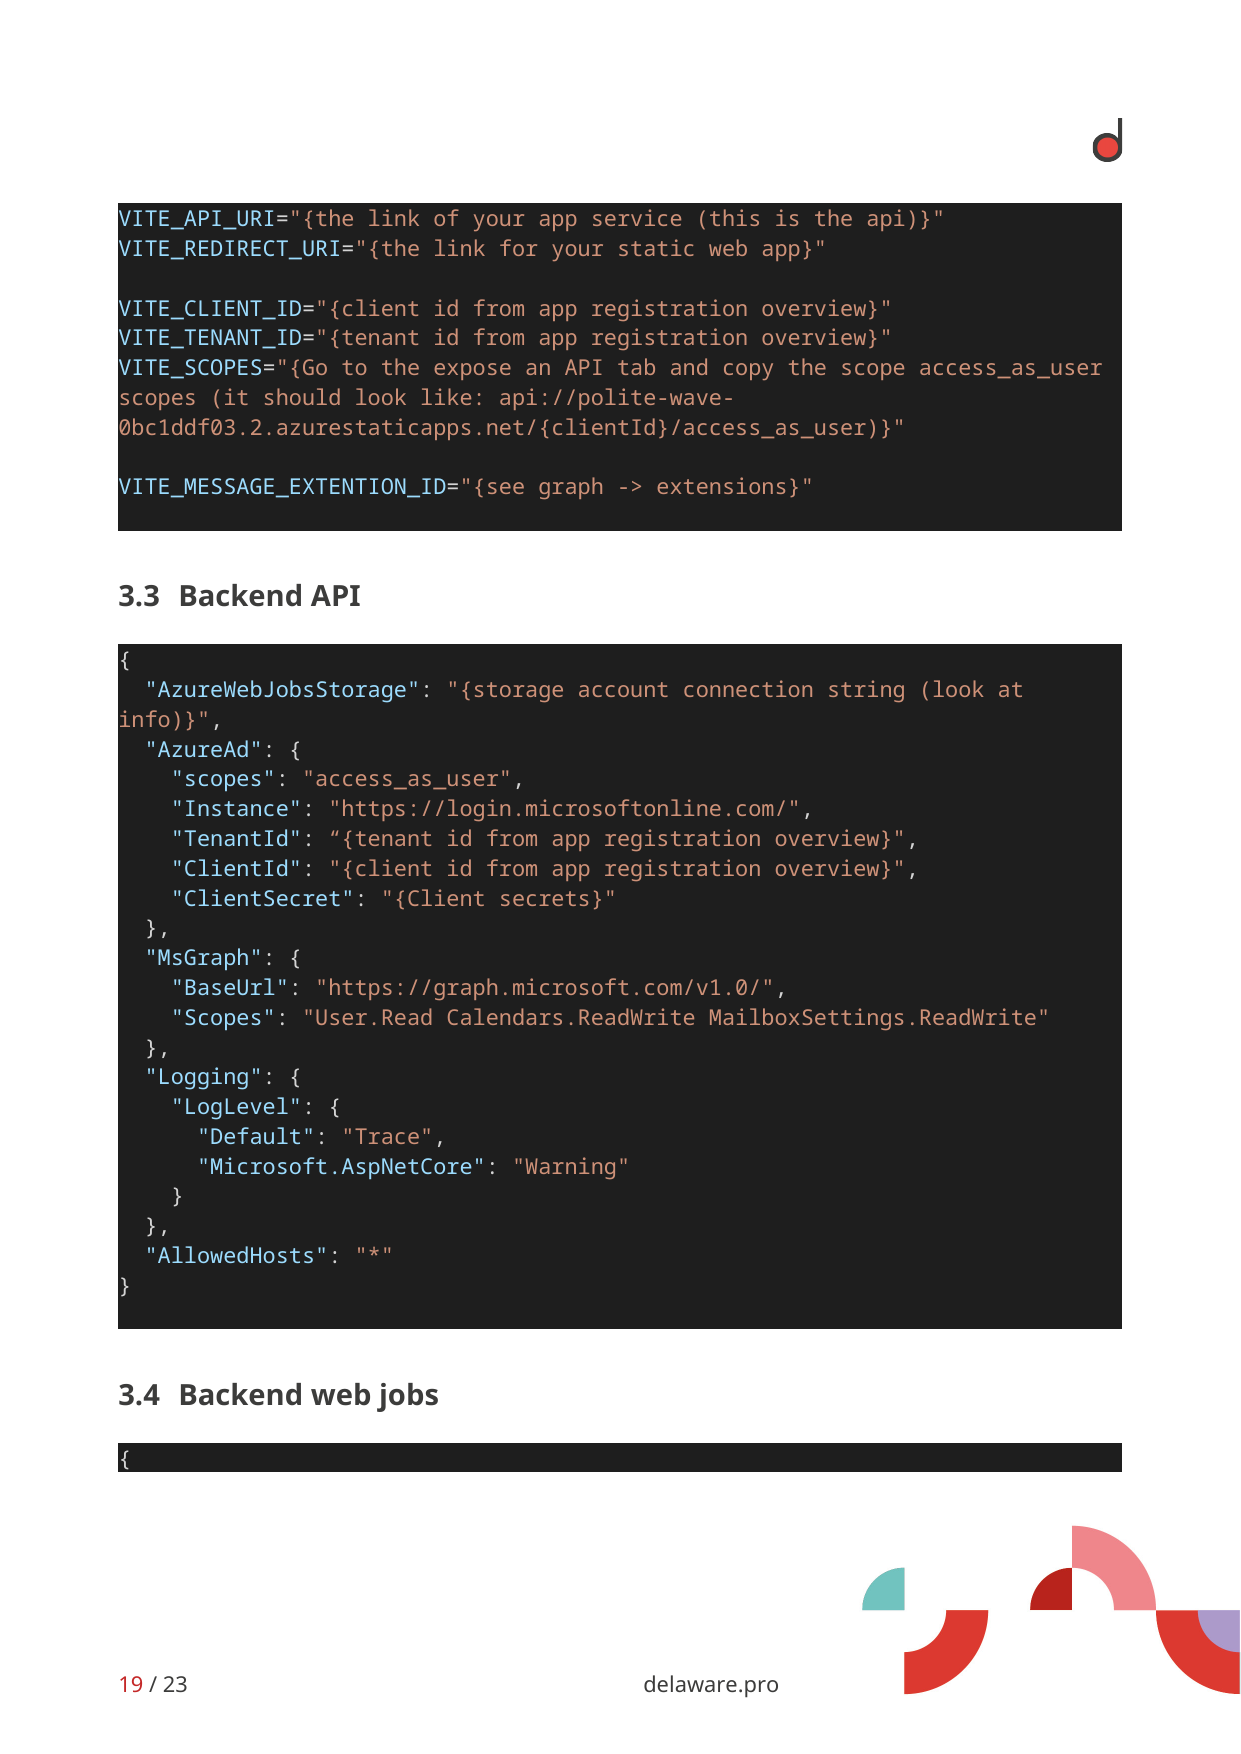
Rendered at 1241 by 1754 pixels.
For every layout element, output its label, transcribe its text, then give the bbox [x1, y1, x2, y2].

text "MsGraph": { [118, 942, 1122, 972]
text } [118, 1270, 1122, 1299]
text "ClientId": "{client id from app registration overview}", [118, 853, 1122, 882]
text }, [118, 912, 1122, 942]
text "Logging": { [118, 1061, 1122, 1091]
text VITE_API_URI="{the link of your app service (this is the api)}" [118, 203, 1122, 233]
text "ClientSecret": "{Client secrets}" [118, 882, 1122, 912]
text "scopes": "access_as_user", [118, 763, 1122, 793]
text "BaseUrl": "https://graph.microsoft.com/v1.0/", [118, 972, 1122, 1002]
text }, [118, 1031, 1122, 1061]
text VITE_CLIENT_ID="{client id from app registration overview}" [118, 293, 1122, 322]
subtitle Backend API [118, 575, 1122, 615]
subtitle Backend web jobs [118, 1374, 1122, 1413]
text "TenantId": “{tenant id from app registration overview}", [118, 823, 1122, 853]
text "AzureAd": { [118, 733, 1122, 763]
picture [1092, 118, 1123, 162]
text "Instance": "https://login.microsoftonline.com/", [118, 793, 1122, 823]
text VITE_TENANT_ID="{tenant id from app registration overview}" [118, 322, 1122, 352]
text }, [118, 1210, 1122, 1240]
text "Microsoft.AspNetCore": "Warning" [118, 1151, 1122, 1180]
text VITE_SCOPES="{Go to the expose an API tab and copy the scope access_as_user scopes (it should look like: api://polite-wave-0bc1ddf03.2.azurestaticapps.net/{clientId}/access_as_user)}" [118, 352, 1122, 442]
text "AllowedHosts": "*" [118, 1240, 1122, 1270]
text VITE_MESSAGE_EXTENTION_ID="{see graph -> extensions}" [118, 471, 1122, 501]
picture [775, 1512, 1241, 1699]
text "Scopes": "User.Read Calendars.ReadWrite MailboxSettings.ReadWrite" [118, 1002, 1122, 1031]
text "AzureWebJobsStorage": "{storage account connection string (look at info)}", [118, 674, 1122, 733]
text { [118, 1443, 1122, 1472]
text { [118, 644, 1122, 674]
text "Default": "Trace", [118, 1121, 1122, 1151]
text VITE_REDIRECT_URI="{the link for your static web app}" [118, 233, 1122, 263]
text "LogLevel": { [118, 1091, 1122, 1121]
text } [118, 1180, 1122, 1210]
